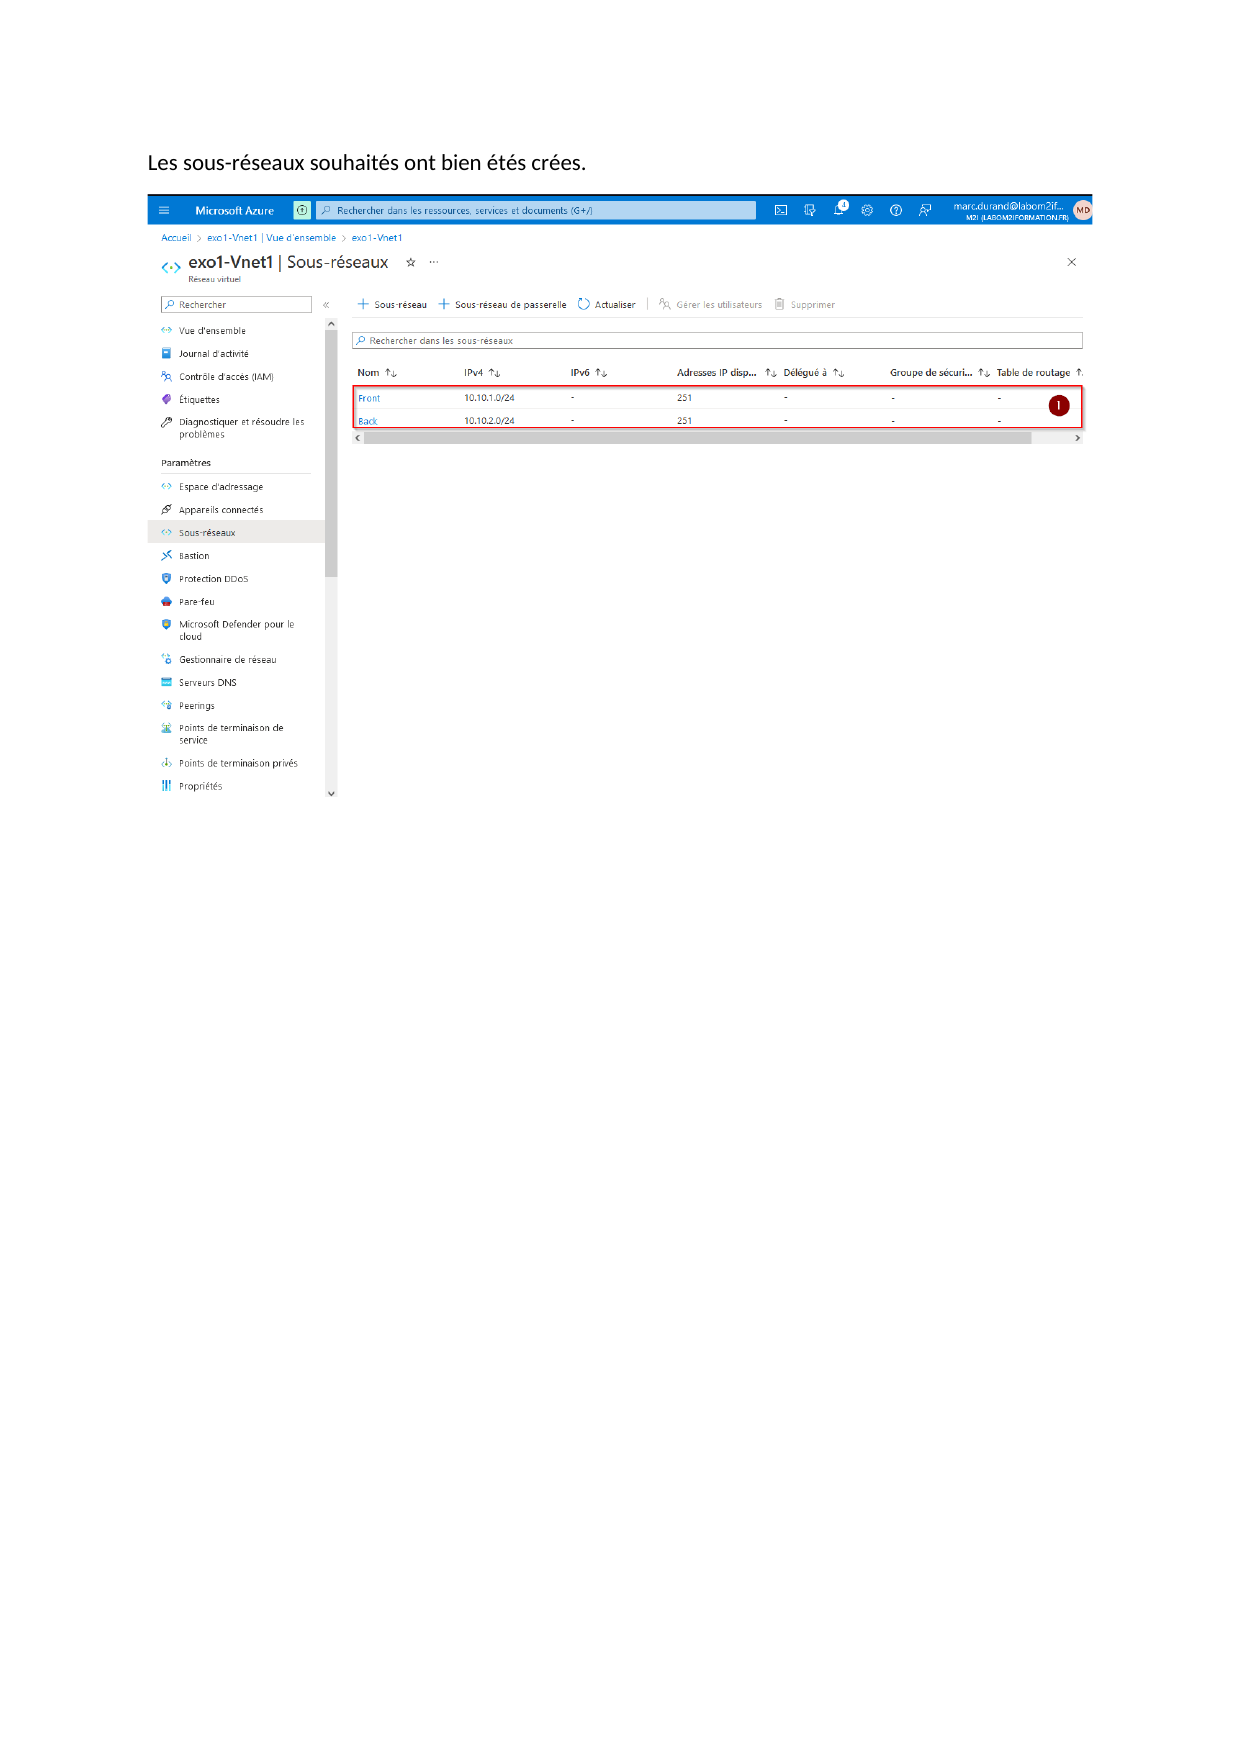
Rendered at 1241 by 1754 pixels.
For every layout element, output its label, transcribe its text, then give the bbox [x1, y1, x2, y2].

text Les sous-réseaux souhaités ont bien étés crées. [148, 148, 1093, 176]
picture [147, 194, 1093, 797]
